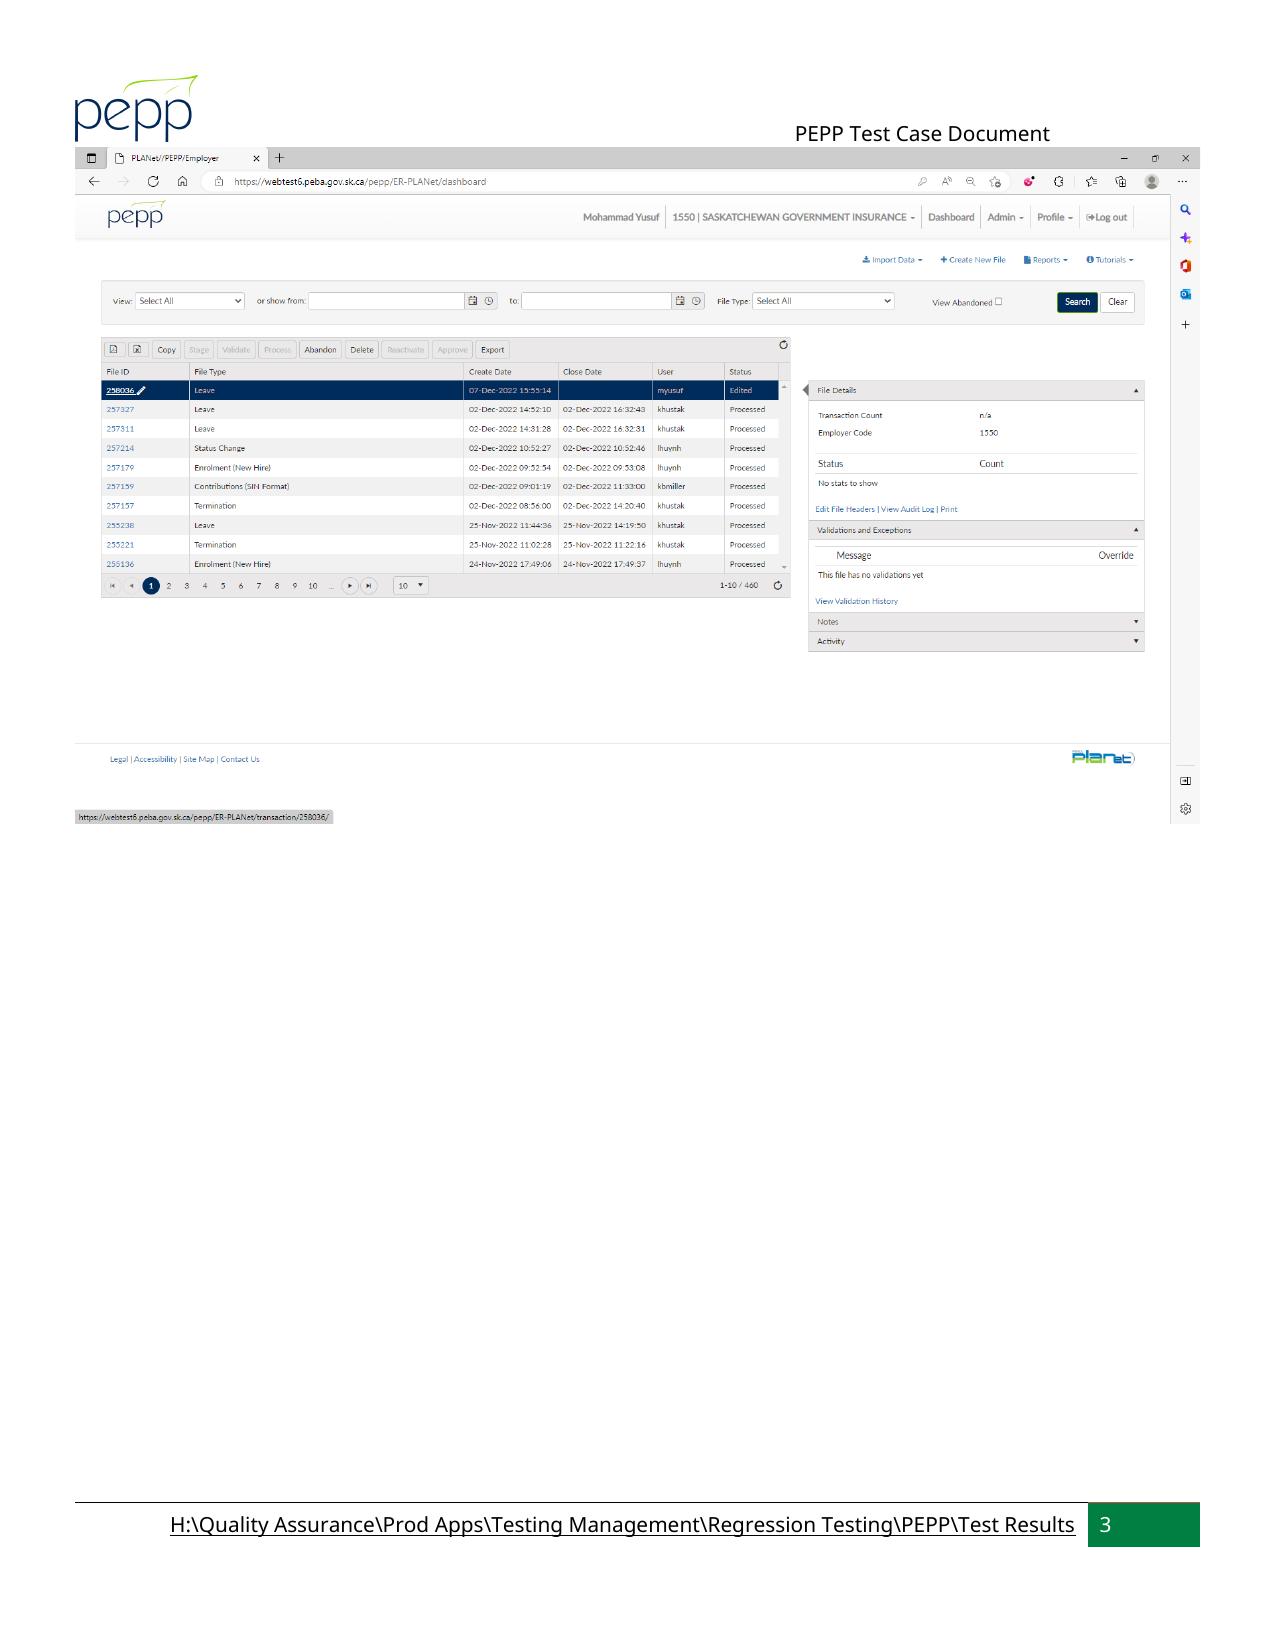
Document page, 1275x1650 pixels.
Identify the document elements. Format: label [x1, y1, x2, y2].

picture [75, 147, 1200, 824]
picture [75, 75, 199, 142]
